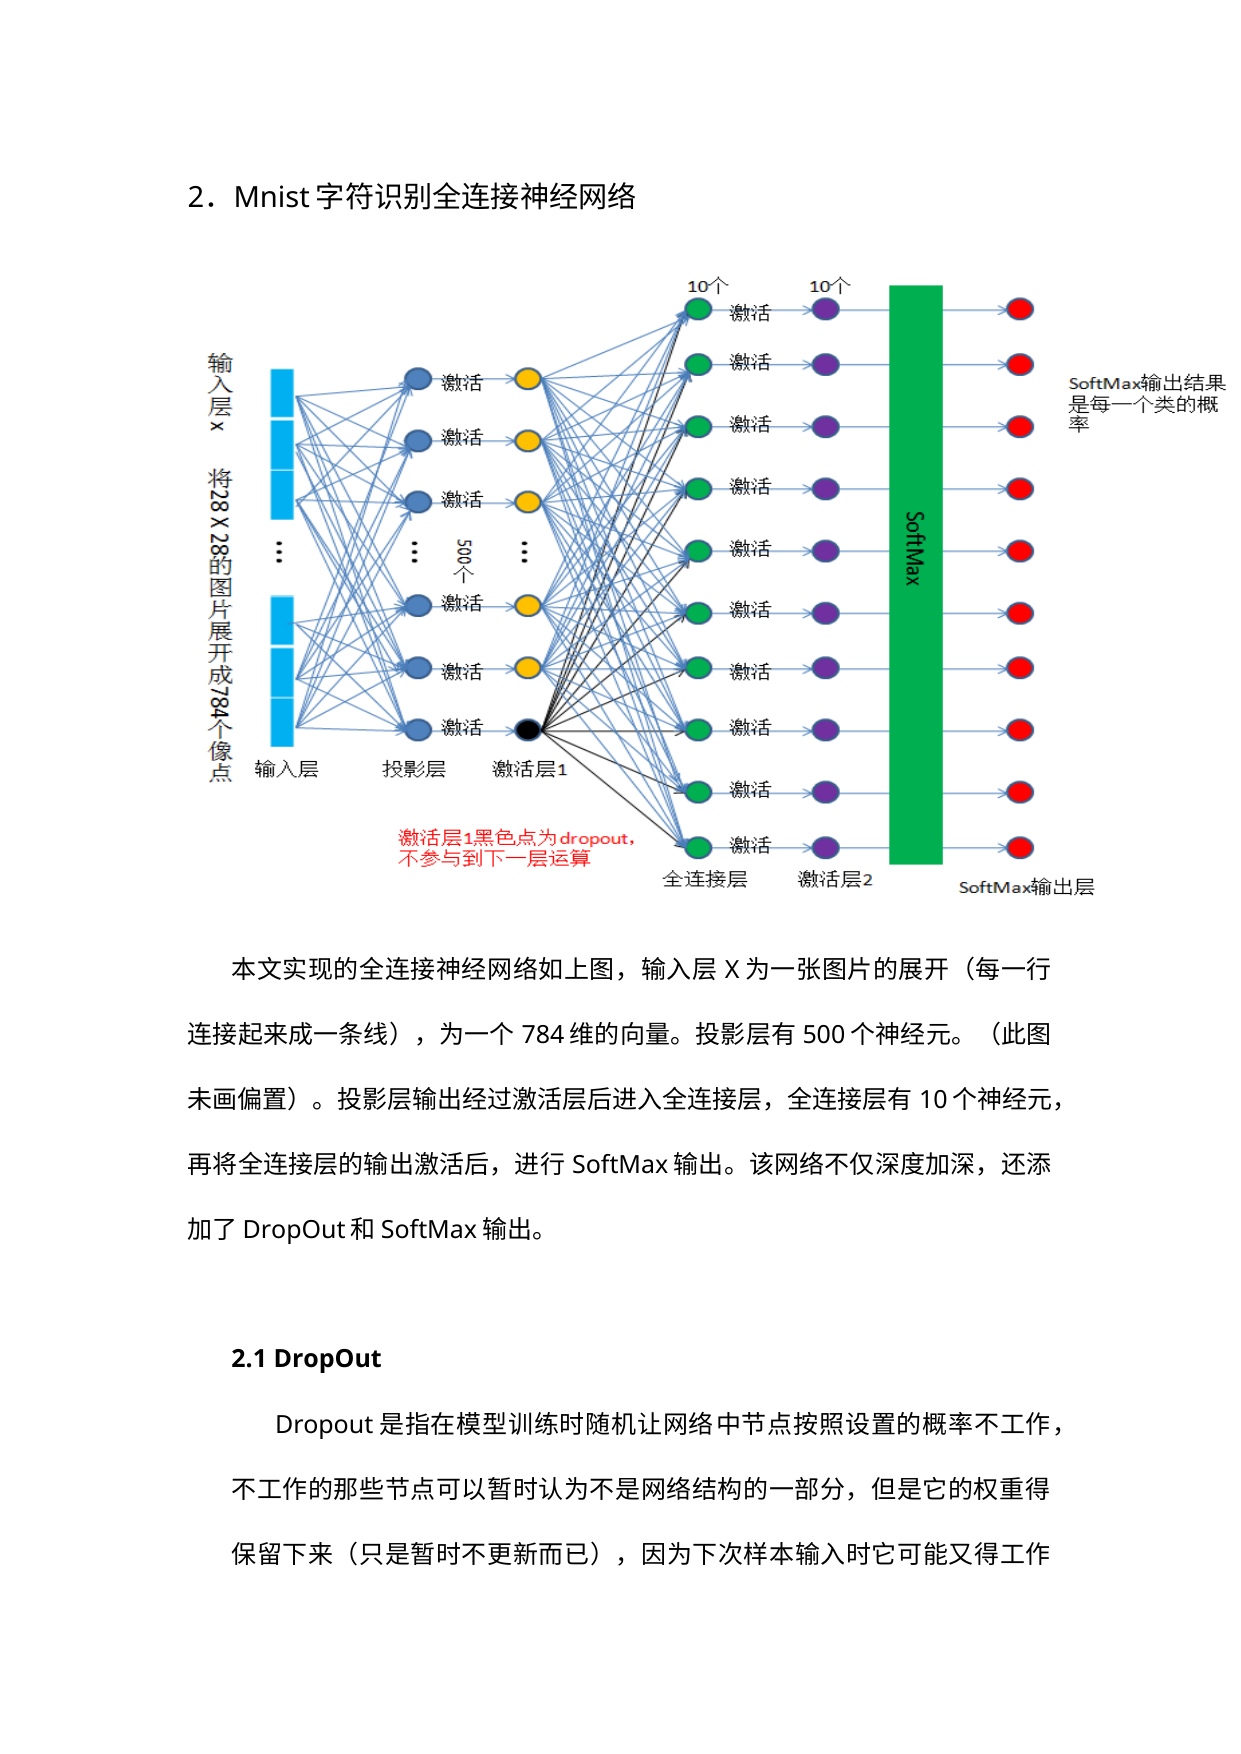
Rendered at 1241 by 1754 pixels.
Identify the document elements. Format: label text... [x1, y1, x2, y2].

text 2.1 DropOut [187, 1325, 1053, 1390]
picture [187, 256, 1241, 905]
text 2．Mnist字符识别全连接神经网络 [187, 162, 1053, 227]
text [231, 1390, 1053, 1585]
text 本文实现的全连接神经网络如上图，输入层X为一张图片的展开（每一行连接起来成一条线），为一个784维的向量。投影层有500个神经元。（此图未画偏置）。投影层输出经过激活层后进入全连接层，全连接层有10个神经元，再将全连接层的输出激活后，进行SoftMax输出。该网络不仅深度加深，还添加了DropOut和SoftMax输出。 [187, 935, 1053, 1260]
